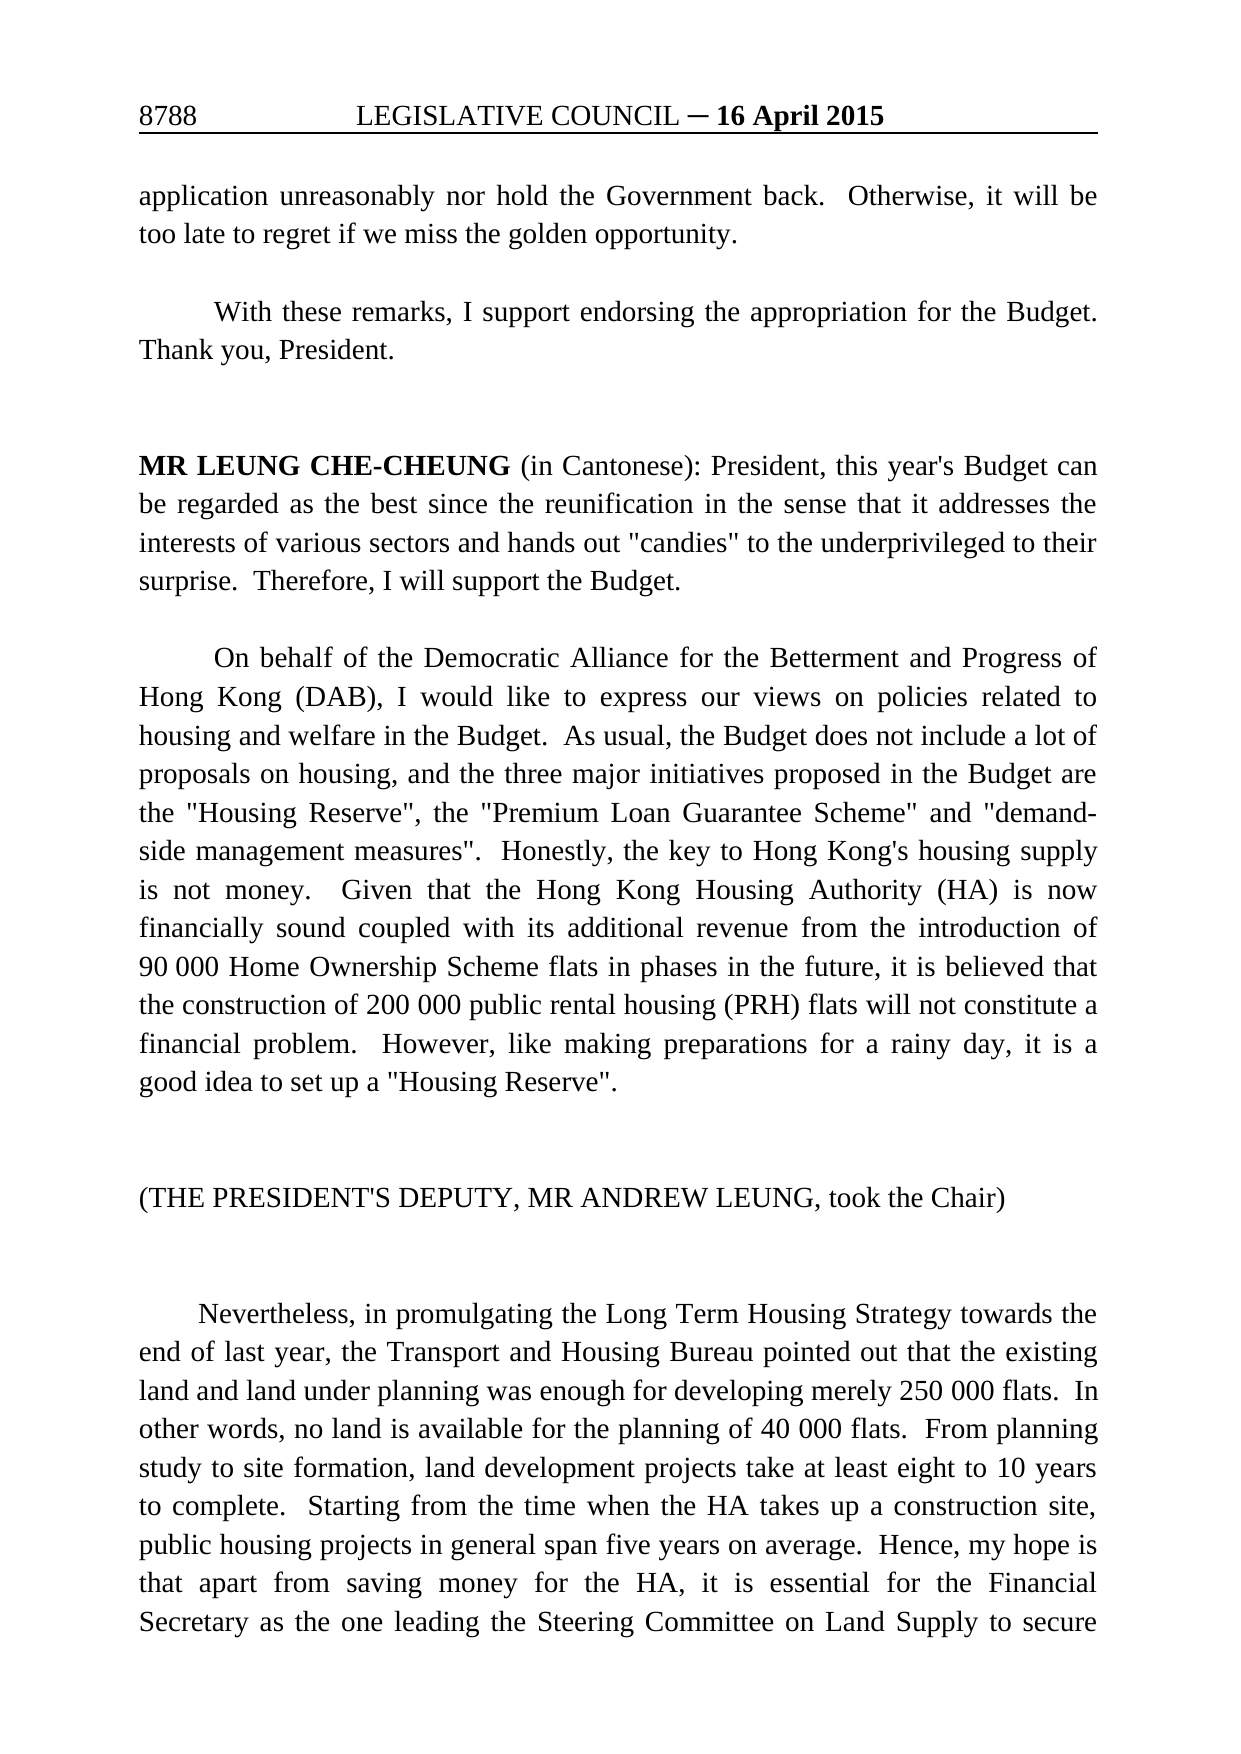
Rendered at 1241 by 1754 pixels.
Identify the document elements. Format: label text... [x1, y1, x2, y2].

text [139, 1291, 1098, 1638]
text With these remarks, I support endorsing the appropriation for the Budget. Thank you, President. [139, 289, 1098, 366]
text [139, 173, 1098, 250]
text (THE PRESIDENT'S DEPUTY, MR ANDREW LEUNG, took the Chair) [139, 1175, 1098, 1214]
text MR LEUNG CHE-CHEUNG (in Cantonese): President, this year's Budget can be regarded as the best since the reunification in the sense that it addresses the interests of various sectors and hands out "candies" to the underprivileged to their surprise. Therefore, I will support the Budget. [139, 443, 1098, 597]
text On behalf of the Democratic Alliance for the Betterment and Progress of Hong Kong (DAB), I would like to express our views on policies related to housing and welfare in the Budget. As usual, the Budget does not include a lot of proposals on housing, and the three major initiatives proposed in the Budget are the "Housing Reserve", the "Premium Loan Guarantee Scheme" and "demand-side management measures". Honestly, the key to Hong Kong's housing supply is not money. Given that the Hong Kong Housing Authority (HA) is now financially sound coupled with its additional revenue from the introduction of 90 000 Home Ownership Scheme flats in phases in the future, it is believed that the construction of 200 000 public rental housing (PRH) flats will not constitute a financial problem. However, like making preparations for a rainy day, it is a good idea to set up a "Housing Reserve". [139, 636, 1098, 1098]
